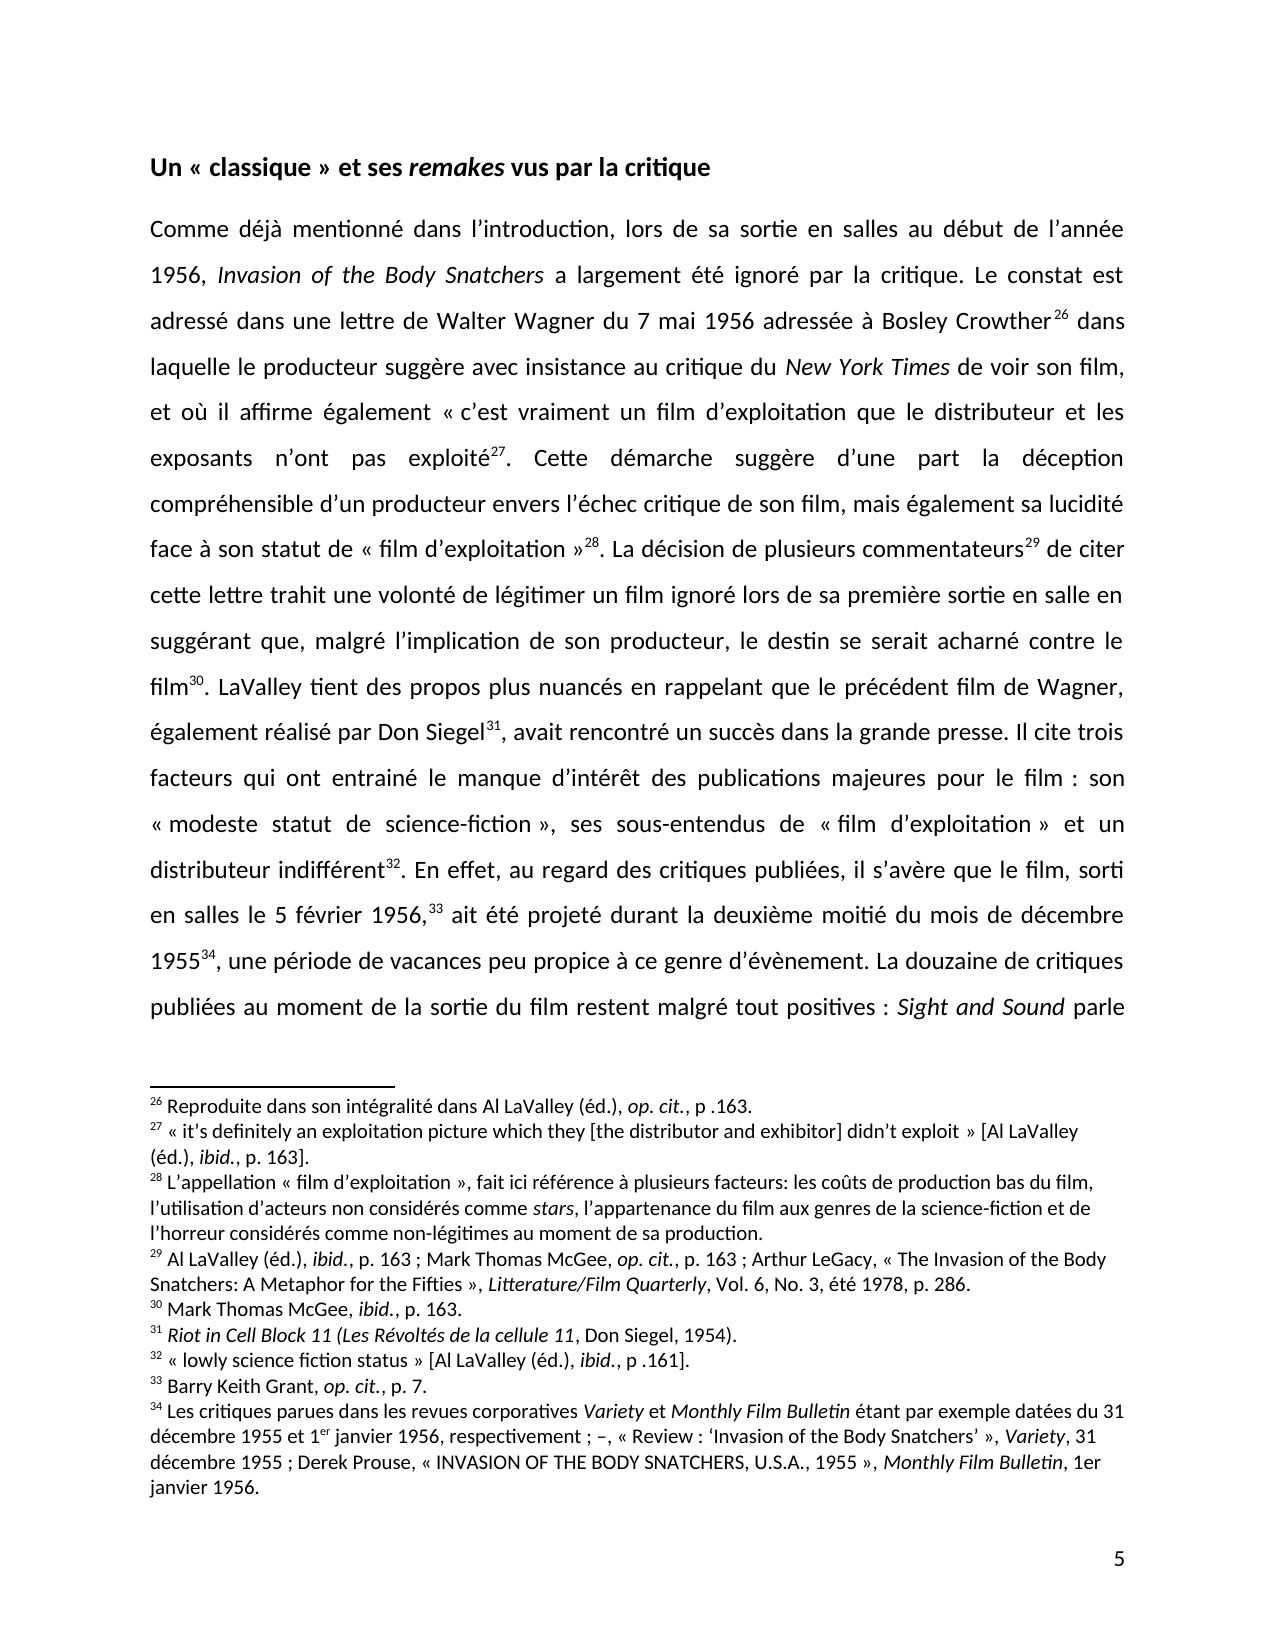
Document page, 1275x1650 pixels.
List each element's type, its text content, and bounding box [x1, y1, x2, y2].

subtitle Un « classique » et ses remakes vus par la critique [150, 150, 1125, 183]
text Comme déjà mentionné dans l’introduction, lors de sa sortie en salles au début de l’année 1956, Invasion of the Body Snatchers a largement été ignoré par la critique. Le constat est adressé dans une lettre de Walter Wagner du 7 mai 1956 adressée à Bosley Crowther dans laquelle le producteur suggère avec insistance au critique du New York Times de voir son film, et où il affirme également « c’est vraiment un film d’exploitation que le distributeur et les exposants n’ont pas exploité. Cette démarche suggère d’une part la déception compréhensible d’un producteur envers l’échec critique de son film, mais également sa lucidité face à son statut de « film d’exploitation ». La décision de plusieurs commentateurs de citer cette lettre trahit une volonté de légitimer un film ignoré lors de sa première sortie en salle en suggérant que, malgré l’implication de son producteur, le destin se serait acharné contre le film. LaValley tient des propos plus nuancés en rappelant que le précédent film de Wagner, également réalisé par Don Siegel, avait rencontré un succès dans la grande presse. Il cite trois facteurs qui ont entrainé le manque d’intérêt des publications majeures pour le film : son « modeste statut de science-fiction », ses sous-entendus de « film d’exploitation » et un distributeur indifférent. En effet, au regard des critiques publiées, il s’avère que le film, sorti en salles le 5 février 1956, ait été projeté durant la deuxième moitié du mois de décembre 1955, une période de vacances peu propice à ce genre d’évènement. La douzaine de critiques publiées au moment de la sortie du film restent malgré tout positives : Sight and Sound parle d’une « atmosphère excellente », The Hollywood Reporter souligne « l’émotion solide et le suspense » apportés par la réalisation de Don Siegel, The Daily Film Reviewer qualifie le film de « film de science-fiction à sensations brillant et insolite ». Un certain nombre de critiques dressent un parallèle entre le film et « The Thing » évoquant une tentative d’imiter le succès commercial du film de Christian Nyby; bien que le résumé du film dans critique de Sarah Hamilton laisse imaginer que cette dernière n’a en réalité pas vu le film et s’est laissée influencer par l’une des nombreuses affiches dont le slogan est opportunément « The Things that came from another world ! ». Néanmoins, ce que toutes les critiques américaines et britanniques de l’époques manquent de mentionner est le sous-texte politique du film, un aspect qui ne manque pas de susciter des réactions dans la critique française lors de la sortie du film en France onze années plus tard, en 1967. Cette décennie écoulée permet en revanche aux critiques de qualifier le film de « premier film fantastique adulte », d’« œuvre maitresse » ou de l’un des « meilleurs ouvrages de science-fiction qu’ait produit Hollywood » ; un processus qui va continuer lors des rediffusions ou réédition subséquentes du film en 1986 (« Le film de Siegel fait figure de chef d’œuvre ») ou 2015 (« un des grands titres de l’histoire du cinéma américain tout court »). [150, 213, 1125, 1021]
